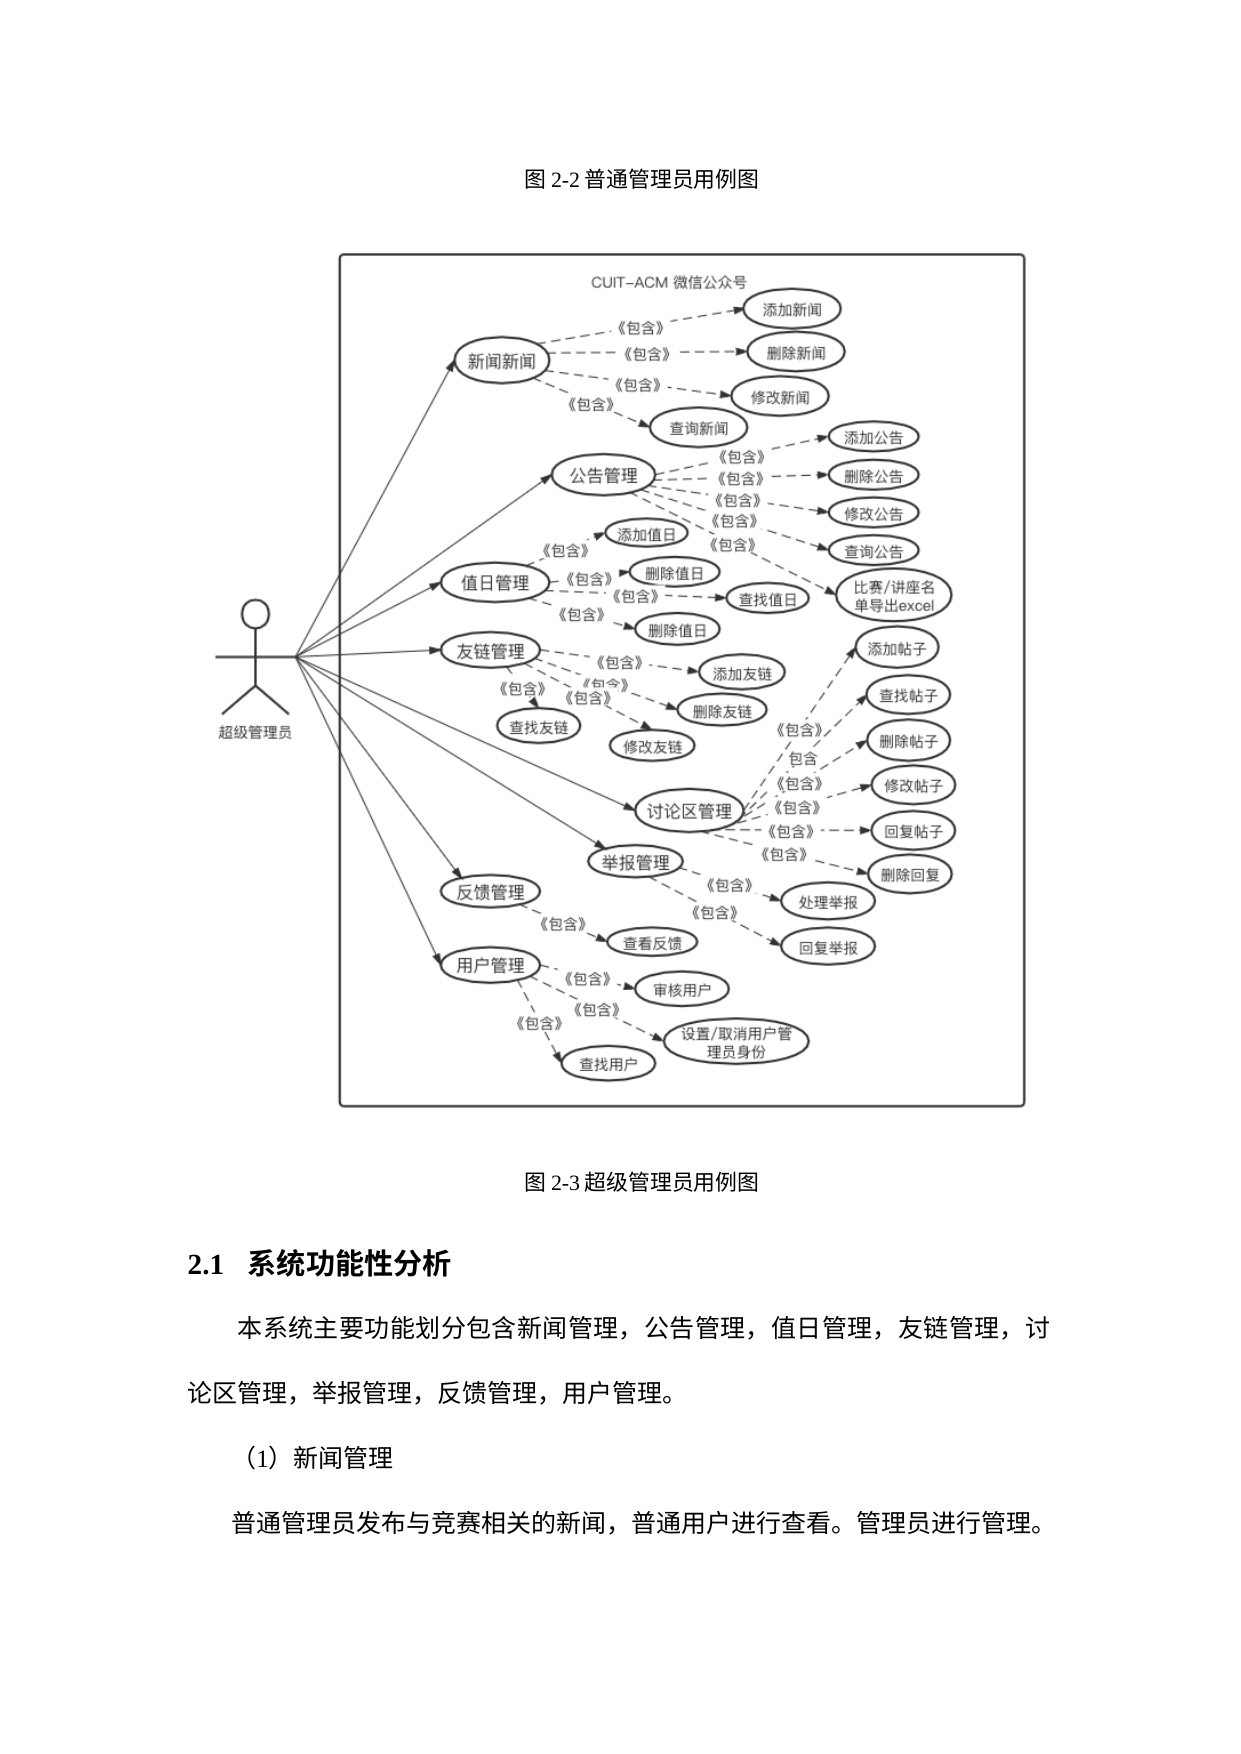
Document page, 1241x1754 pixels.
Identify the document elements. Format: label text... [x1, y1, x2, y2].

text 图2-2普通管理员用例图 [187, 162, 1053, 194]
text 本系统主要功能划分包含新闻管理，公告管理，值日管理，友链管理，讨论区管理，举报管理，反馈管理，用户管理。 [187, 1294, 1053, 1424]
text （1）新闻管理 [187, 1424, 1053, 1489]
picture [187, 226, 1053, 1135]
subtitle 系统功能性分析 [187, 1229, 1053, 1294]
text 普通管理员发布与竞赛相关的新闻，普通用户进行查看。管理员进行管理。 [187, 1489, 1053, 1554]
text 图2-3超级管理员用例图 [187, 1165, 1053, 1197]
